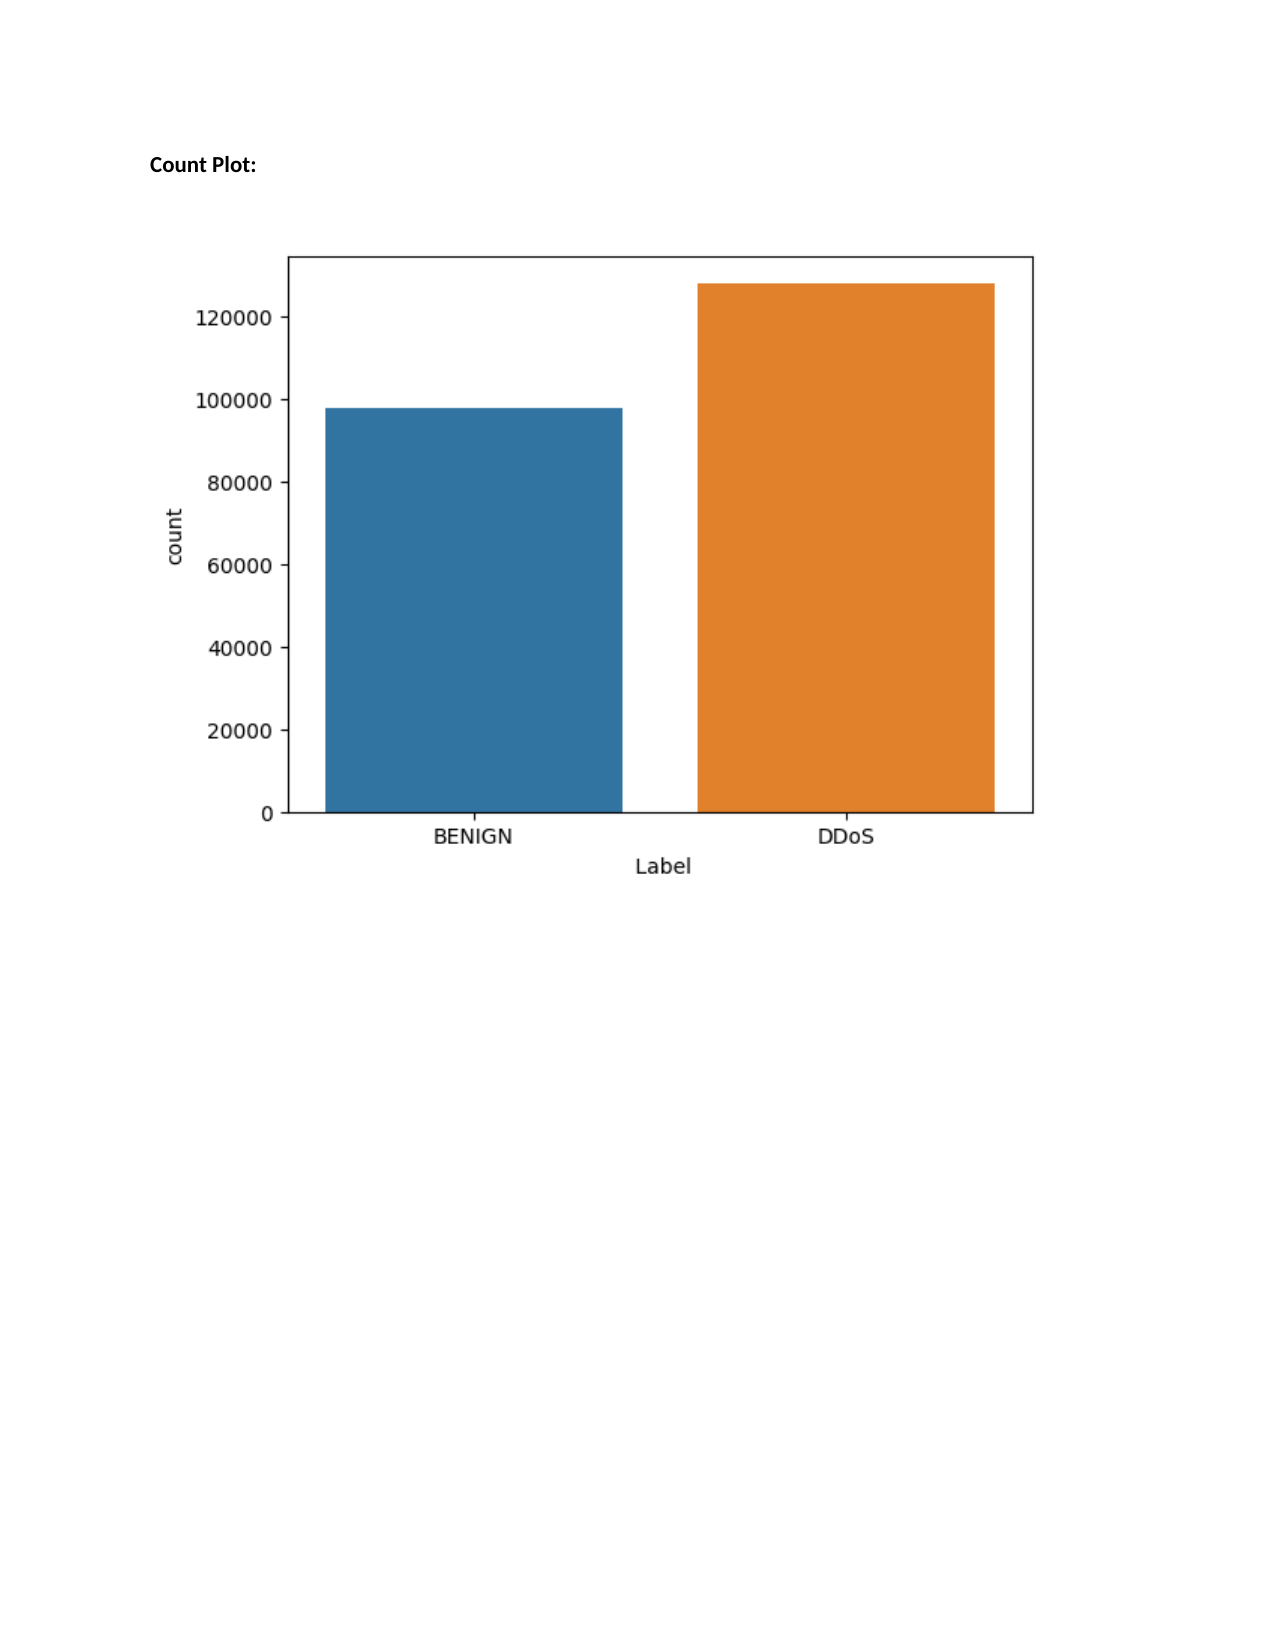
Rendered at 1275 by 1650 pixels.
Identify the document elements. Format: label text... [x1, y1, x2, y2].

picture [150, 243, 1046, 892]
text Count Plot: [150, 150, 1125, 178]
